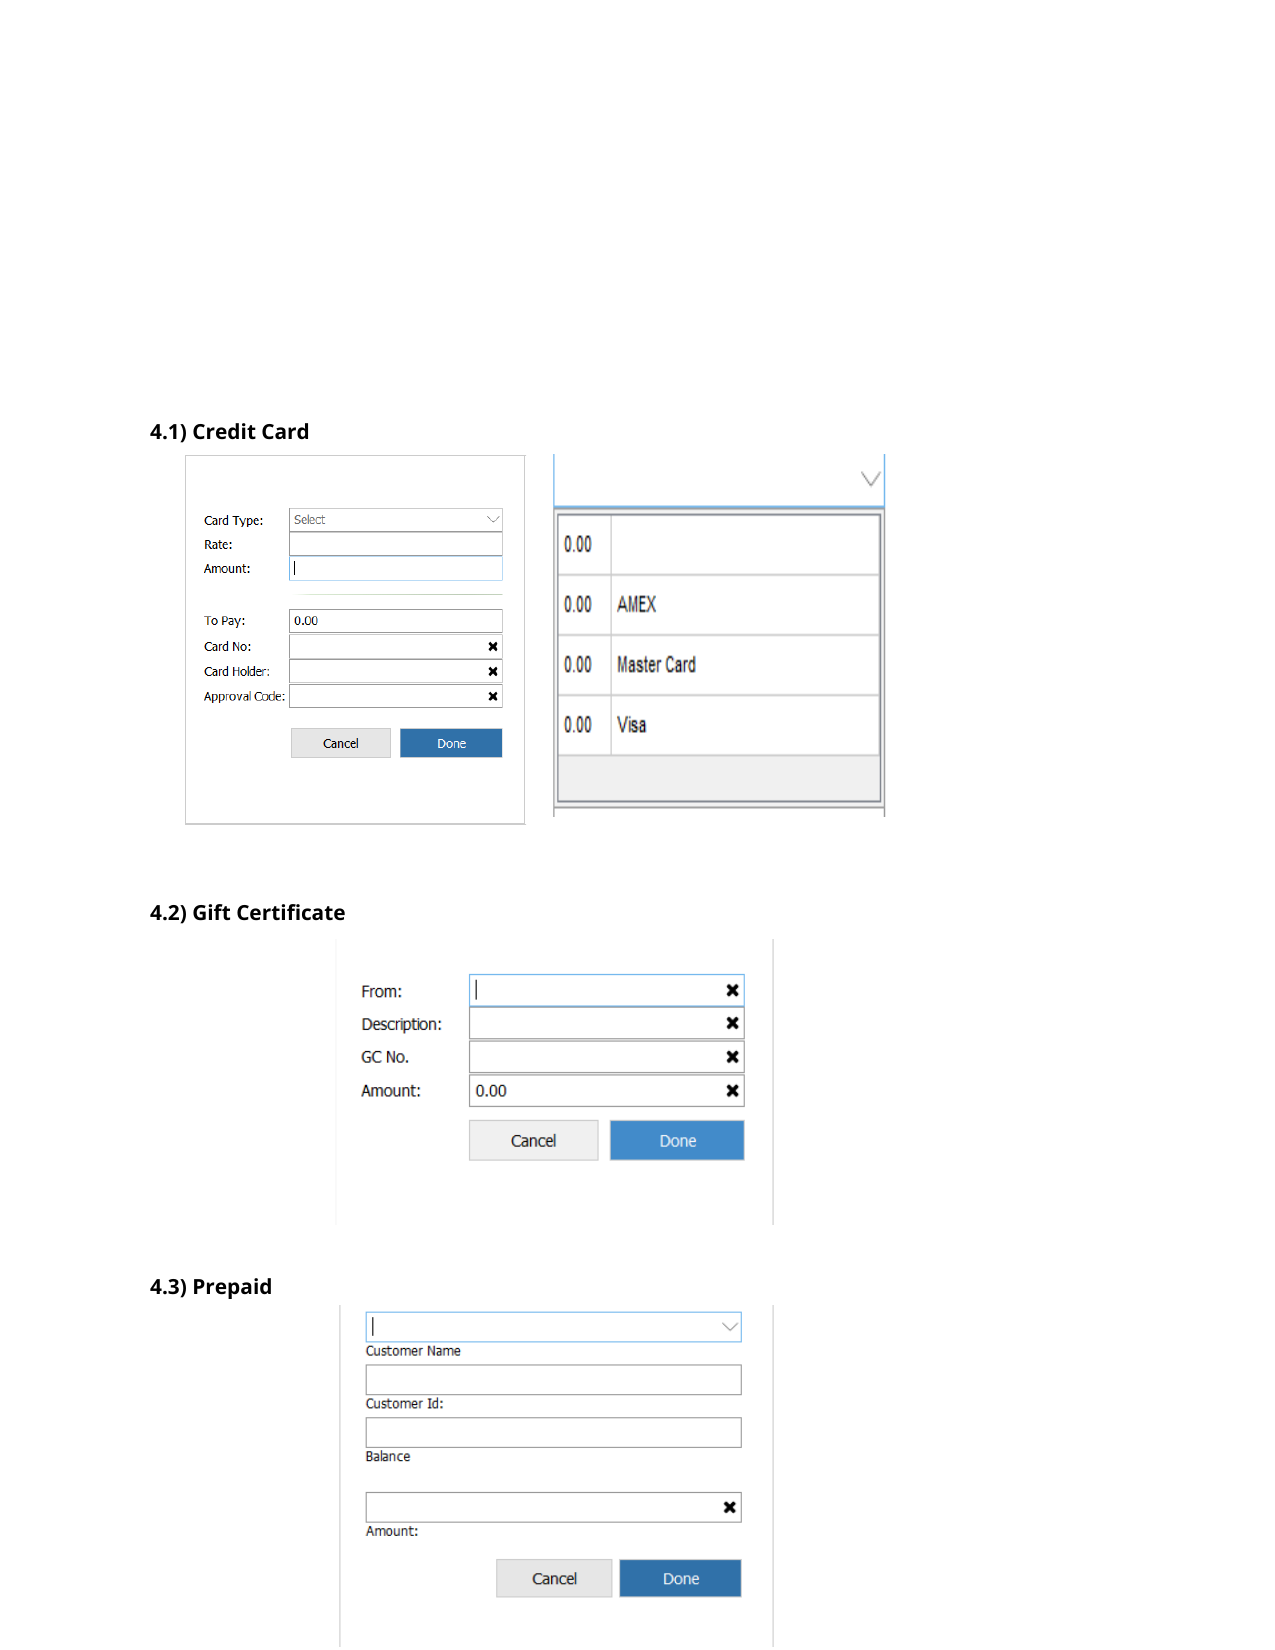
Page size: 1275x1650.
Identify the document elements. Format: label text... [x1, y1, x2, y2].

picture [335, 939, 777, 1225]
picture [184, 454, 527, 827]
picture [552, 454, 892, 817]
text 4.2) Gift Certificate [150, 898, 1125, 927]
text 4.1) Credit Card [150, 417, 1125, 446]
picture [335, 1305, 777, 1647]
text 4.3) Prepaid [150, 1272, 1125, 1301]
